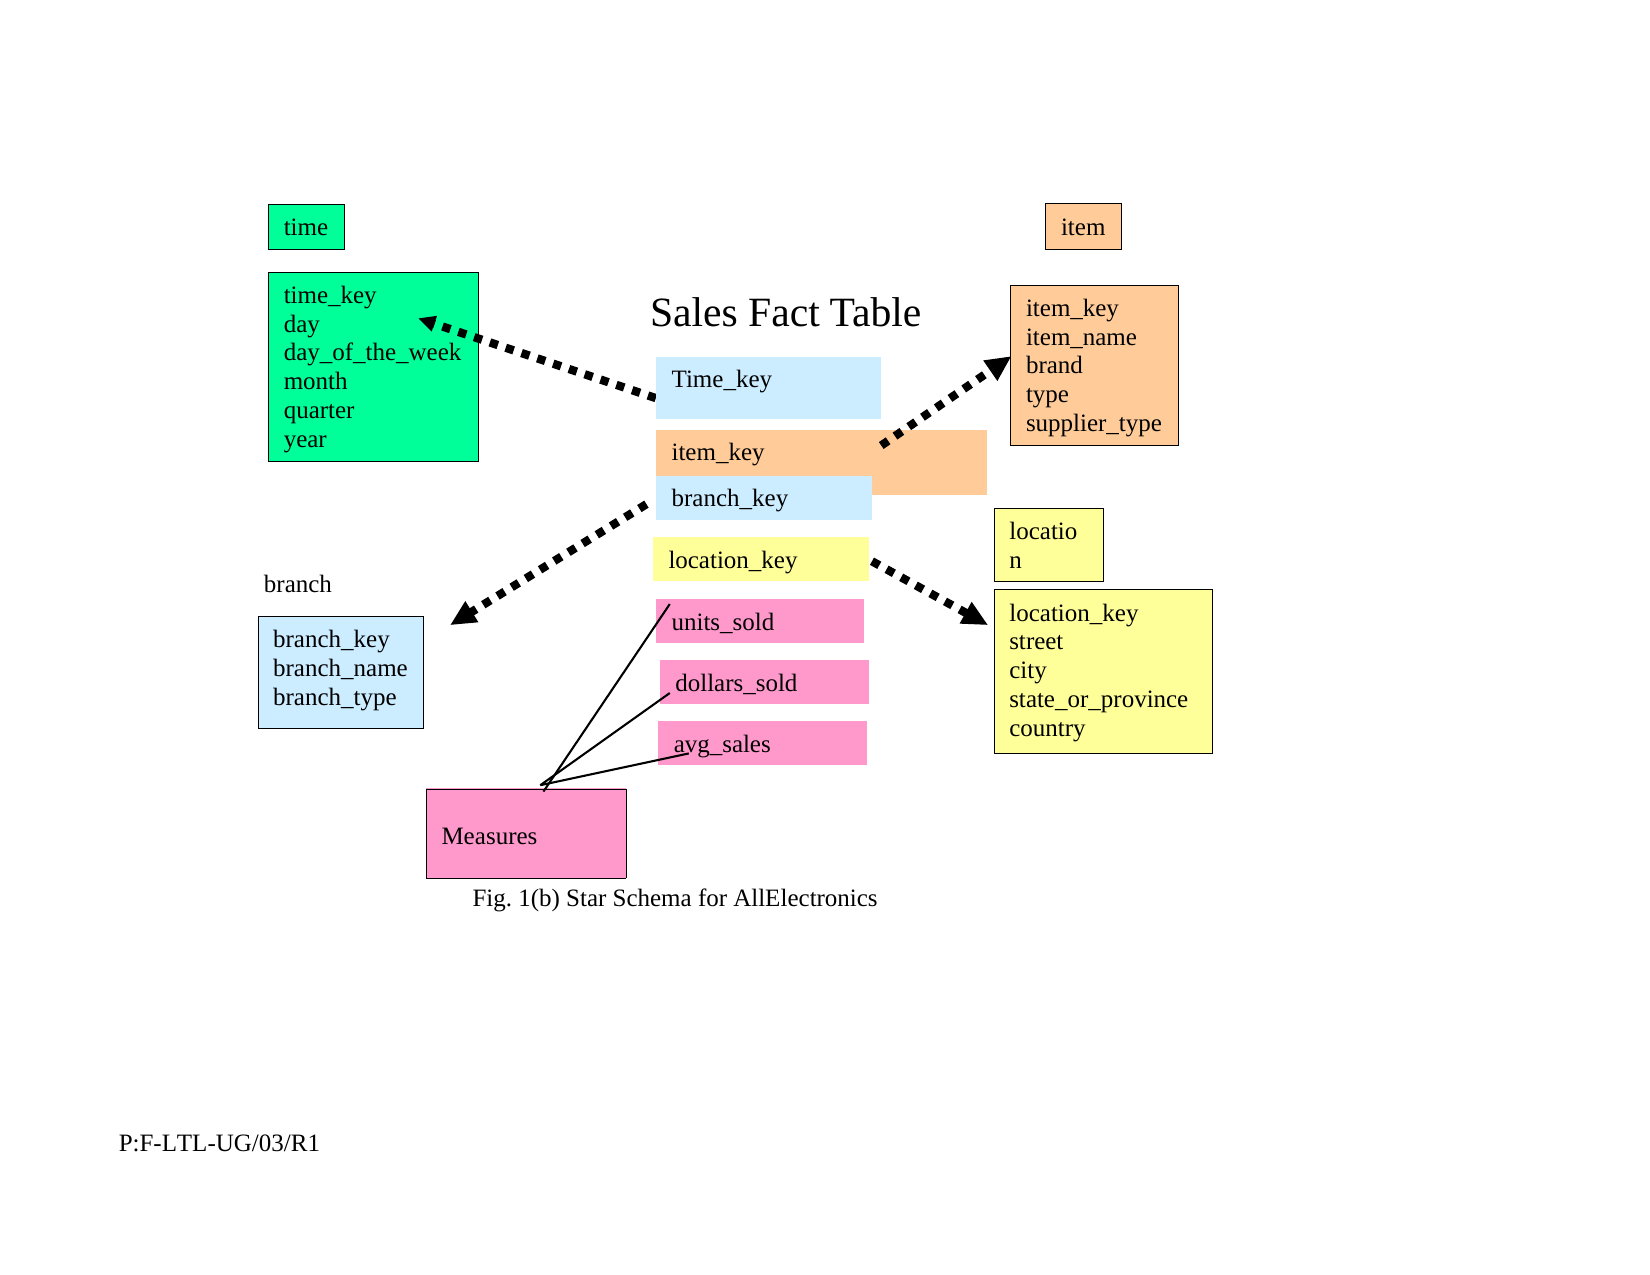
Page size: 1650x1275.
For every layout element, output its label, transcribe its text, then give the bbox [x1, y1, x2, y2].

list Fig. 1(b) Star Schema for AllElectronics [193, 883, 1473, 911]
